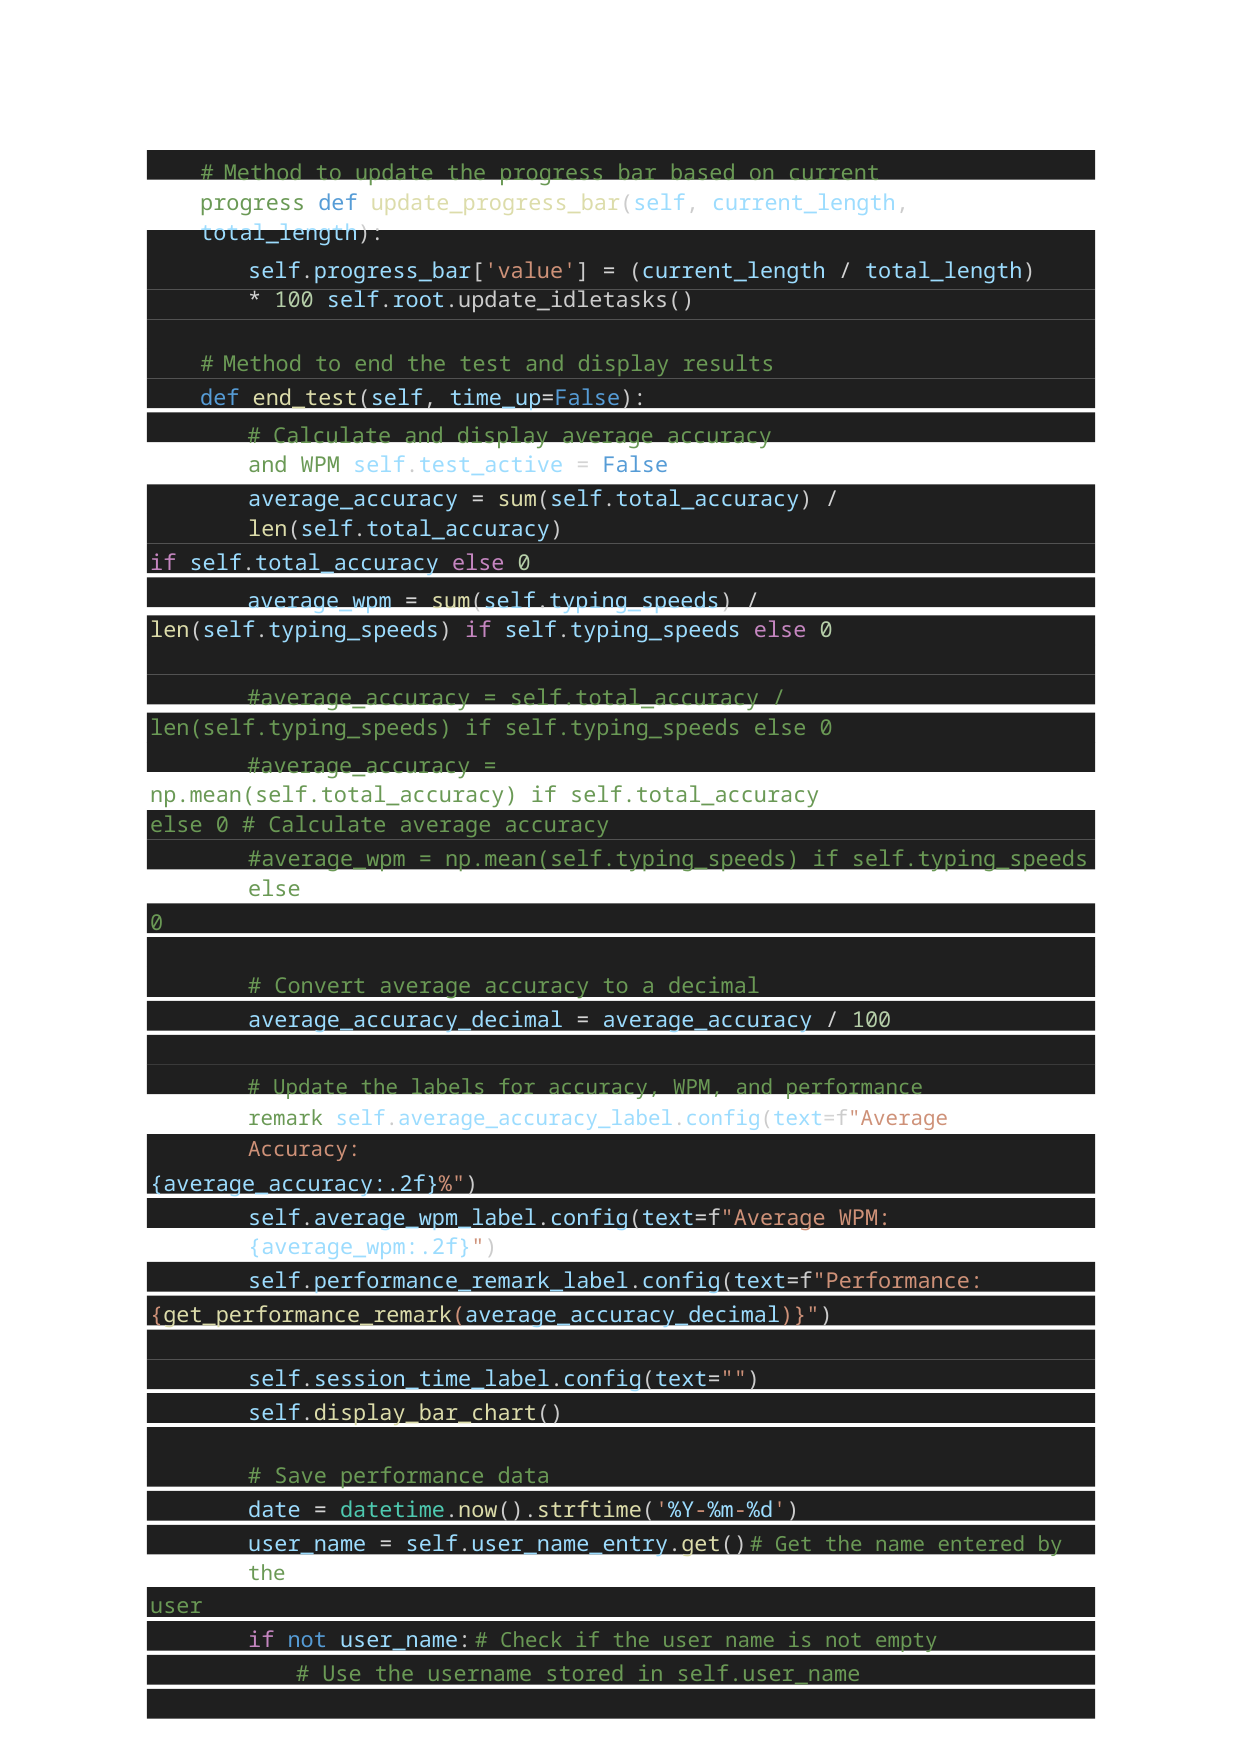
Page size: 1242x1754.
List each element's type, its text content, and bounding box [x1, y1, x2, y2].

text # Convert average accuracy to a decimal [248, 970, 1093, 1000]
text if self.total_accuracy else 0 [150, 547, 1093, 577]
text # Save performance data [248, 1460, 1093, 1490]
text average_accuracy = sum(self.total_accuracy) / len(self.total_accuracy) [248, 483, 1093, 543]
text self.session_time_label.config(text="") [248, 1363, 1093, 1393]
text # Use the username stored in self.user_name [296, 1658, 1093, 1688]
text user [150, 1591, 1093, 1620]
text average_accuracy_decimal = average_accuracy / 100 [248, 1004, 1093, 1034]
text 0 [150, 907, 1093, 937]
text self.display_bar_chart() [248, 1397, 1093, 1426]
text def end_test(self, time_up=False): [200, 382, 1093, 412]
list Calculate and display average accuracy and WPM self.test_active = False [247, 420, 824, 479]
text date = datetime.now().strftime('%Y-%m-%d') [248, 1494, 1093, 1524]
text {average_accuracy:.2f}%") [150, 1168, 1093, 1197]
text self.average_wpm_label.config(text=f"Average WPM: {average_wpm:.2f}") [248, 1202, 1093, 1261]
text #average_wpm = np.mean(self.typing_speeds) if self.typing_speeds else [248, 843, 1093, 903]
list Method to update the progress bar based on current progress def update_progress_bar(self, current_length, total_length): [200, 157, 934, 247]
text self.performance_remark_label.config(text=f"Performance: [248, 1265, 1093, 1295]
text #average_accuracy = self.total_accuracy / len(self.typing_speeds) if self.typing_speeds else 0 [150, 682, 1068, 742]
text self.progress_bar['value'] = (current_length / total_length) * 100 self.root.update_idletasks() [248, 255, 1045, 314]
list Method to end the test and display results [200, 348, 1093, 378]
text average_wpm = sum(self.typing_speeds) / len(self.typing_speeds) if self.typing_speeds else 0 [150, 585, 1045, 644]
text {get_performance_remark(average_accuracy_decimal)}") [150, 1299, 1093, 1329]
text #average_accuracy = np.mean(self.total_accuracy) if self.total_accuracy else 0 # Calculate average accuracy [150, 749, 861, 839]
list Update the labels for accuracy, WPM, and performance remark self.average_accuracy_label.config(text=f"Average Accuracy: [247, 1072, 980, 1163]
text if not user_name: # Check if the user name is not empty [248, 1624, 1093, 1654]
text user_name = self.user_name_entry.get() # Get the name entered by the [248, 1528, 1093, 1586]
